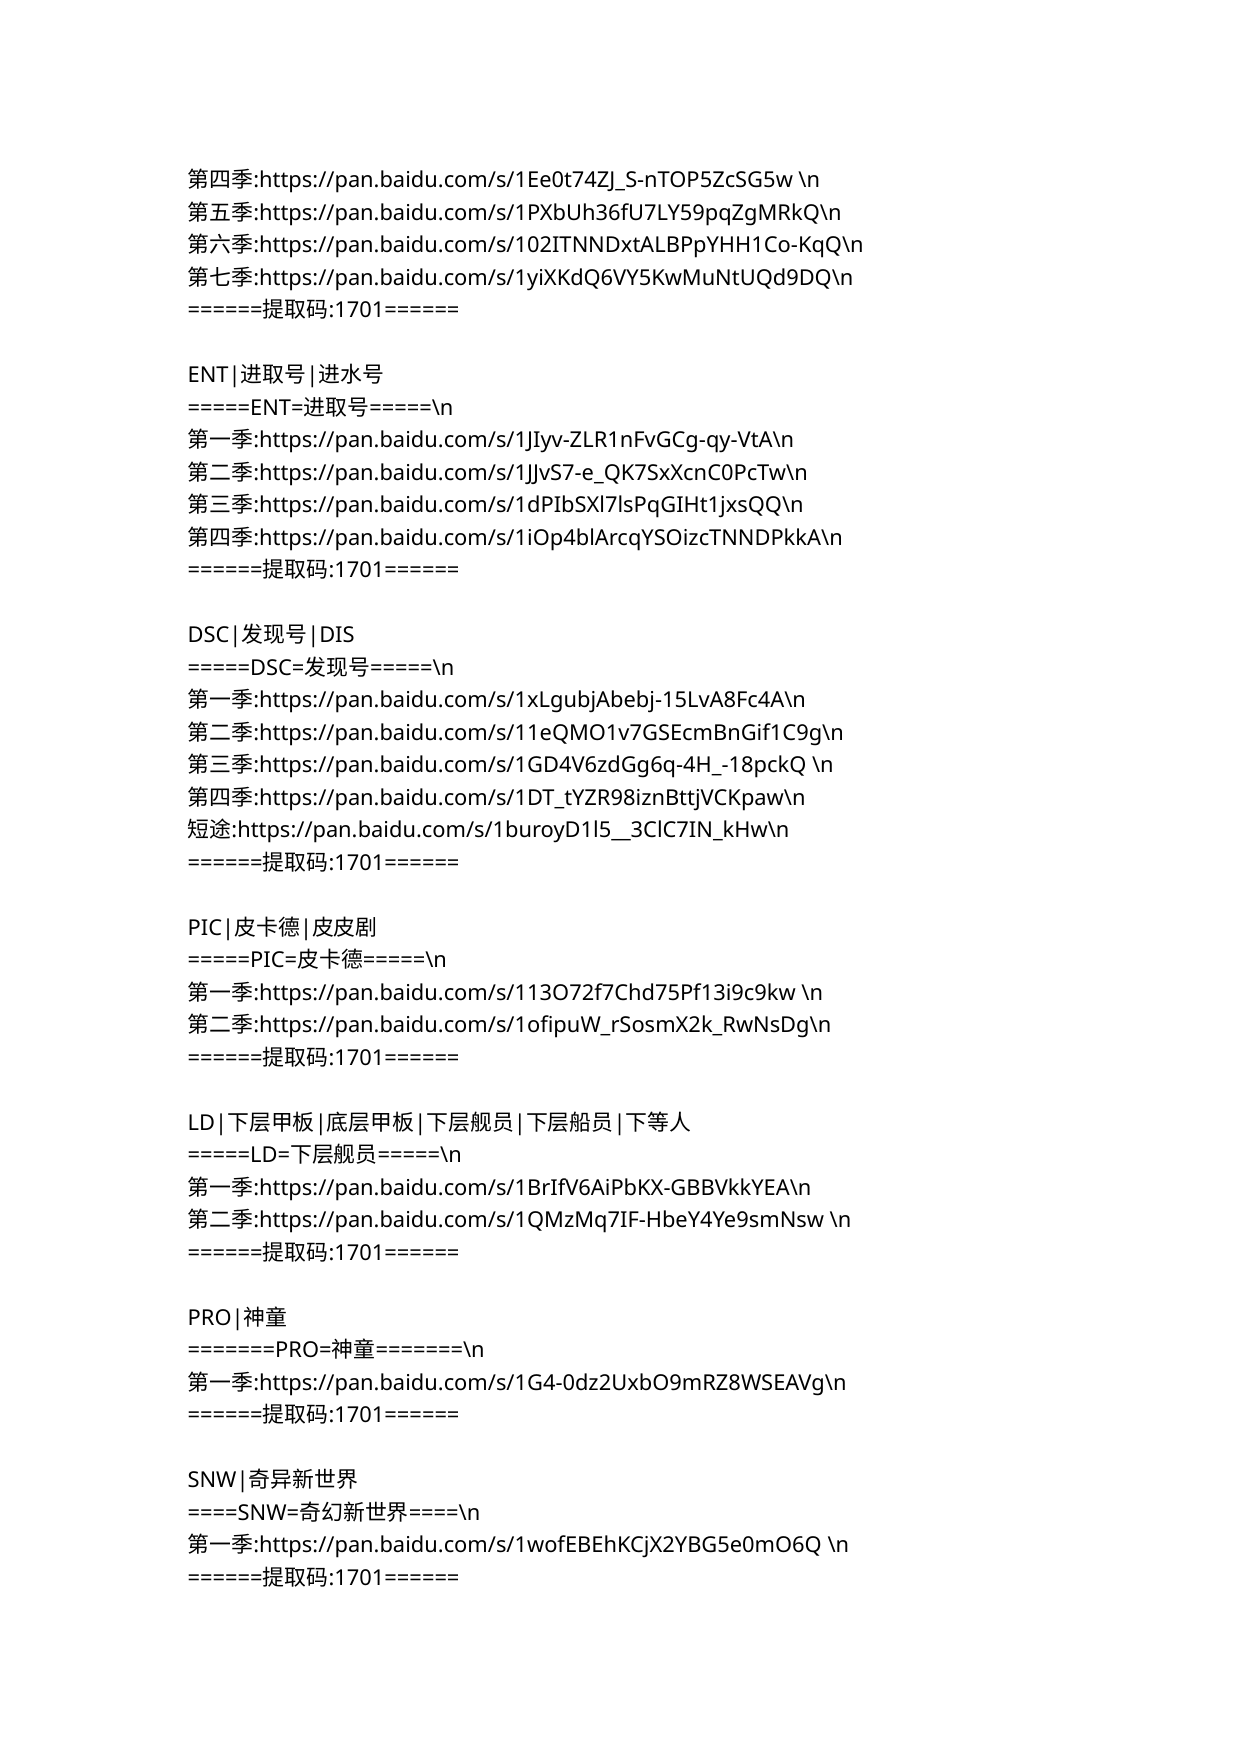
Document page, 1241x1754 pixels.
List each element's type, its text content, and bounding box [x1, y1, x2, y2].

text =====ENT=进取号=====\n [187, 389, 1053, 422]
text 第二季:https://pan.baidu.com/s/1ofipuW_rSosmX2k_RwNsDg\n [187, 1007, 1053, 1039]
text 第三季:https://pan.baidu.com/s/1dPIbSXl7lsPqGIHt1jxsQQ\n [187, 487, 1053, 519]
text 第一季:https://pan.baidu.com/s/1BrIfV6AiPbKX-GBBVkkYEA\n [187, 1169, 1053, 1202]
text 第三季:https://pan.baidu.com/s/1GD4V6zdGg6q-4H_-18pckQ \n [187, 747, 1053, 779]
text ======提取码:1701====== [187, 552, 1053, 584]
text SNW|奇异新世界 [187, 1462, 1053, 1494]
text 第五季:https://pan.baidu.com/s/1PXbUh36fU7LY59pqZgMRkQ\n [187, 194, 1053, 227]
text 第二季:https://pan.baidu.com/s/11eQMO1v7GSEcmBnGif1C9g\n [187, 714, 1053, 747]
text ENT|进取号|进水号 [187, 357, 1053, 389]
text ======提取码:1701====== [187, 844, 1053, 877]
text 第一季:https://pan.baidu.com/s/1xLgubjAbebj-15LvA8Fc4A\n [187, 682, 1053, 714]
text ======提取码:1701====== [187, 1039, 1053, 1072]
text ======提取码:1701====== [187, 292, 1053, 324]
text PIC|皮卡德|皮皮剧 [187, 909, 1053, 942]
text =====LD=下层舰员=====\n [187, 1137, 1053, 1169]
text 第一季:https://pan.baidu.com/s/1wofEBEhKCjX2YBG5e0mO6Q \n [187, 1527, 1053, 1559]
text 第一季:https://pan.baidu.com/s/1JIyv-ZLR1nFvGCg-qy-VtA\n [187, 422, 1053, 454]
text ======提取码:1701====== [187, 1397, 1053, 1429]
text 第一季:https://pan.baidu.com/s/113O72f7Chd75Pf13i9c9kw \n [187, 974, 1053, 1007]
text 第二季:https://pan.baidu.com/s/1QMzMq7IF-HbeY4Ye9smNsw \n [187, 1202, 1053, 1234]
text 第二季:https://pan.baidu.com/s/1JJvS7-e_QK7SxXcnC0PcTw\n [187, 454, 1053, 487]
text PRO|神童 [187, 1299, 1053, 1332]
text ======提取码:1701====== [187, 1234, 1053, 1267]
text 第四季:https://pan.baidu.com/s/1iOp4blArcqYSOizcTNNDPkkA\n [187, 519, 1053, 552]
text =====DSC=发现号=====\n [187, 649, 1053, 682]
text 第四季:https://pan.baidu.com/s/1DT_tYZR98iznBttjVCKpaw\n [187, 779, 1053, 812]
text =====PIC=皮卡德=====\n [187, 942, 1053, 974]
text LD|下层甲板|底层甲板|下层舰员|下层船员|下等人 [187, 1104, 1053, 1137]
text ====SNW=奇幻新世界====\n [187, 1494, 1053, 1527]
text DSC|发现号|DIS [187, 617, 1053, 649]
text 短途:https://pan.baidu.com/s/1buroyD1l5__3ClC7IN_kHw\n [187, 812, 1053, 844]
text 第七季:https://pan.baidu.com/s/1yiXKdQ6VY5KwMuNtUQd9DQ\n [187, 259, 1053, 292]
text 第四季:https://pan.baidu.com/s/1Ee0t74ZJ_S-nTOP5ZcSG5w \n [187, 162, 1053, 194]
text 第六季:https://pan.baidu.com/s/102ITNNDxtALBPpYHH1Co-KqQ\n [187, 227, 1053, 259]
text 第一季:https://pan.baidu.com/s/1G4-0dz2UxbO9mRZ8WSEAVg\n [187, 1364, 1053, 1397]
text =======PRO=神童=======\n [187, 1332, 1053, 1364]
text ======提取码:1701====== [187, 1559, 1053, 1592]
